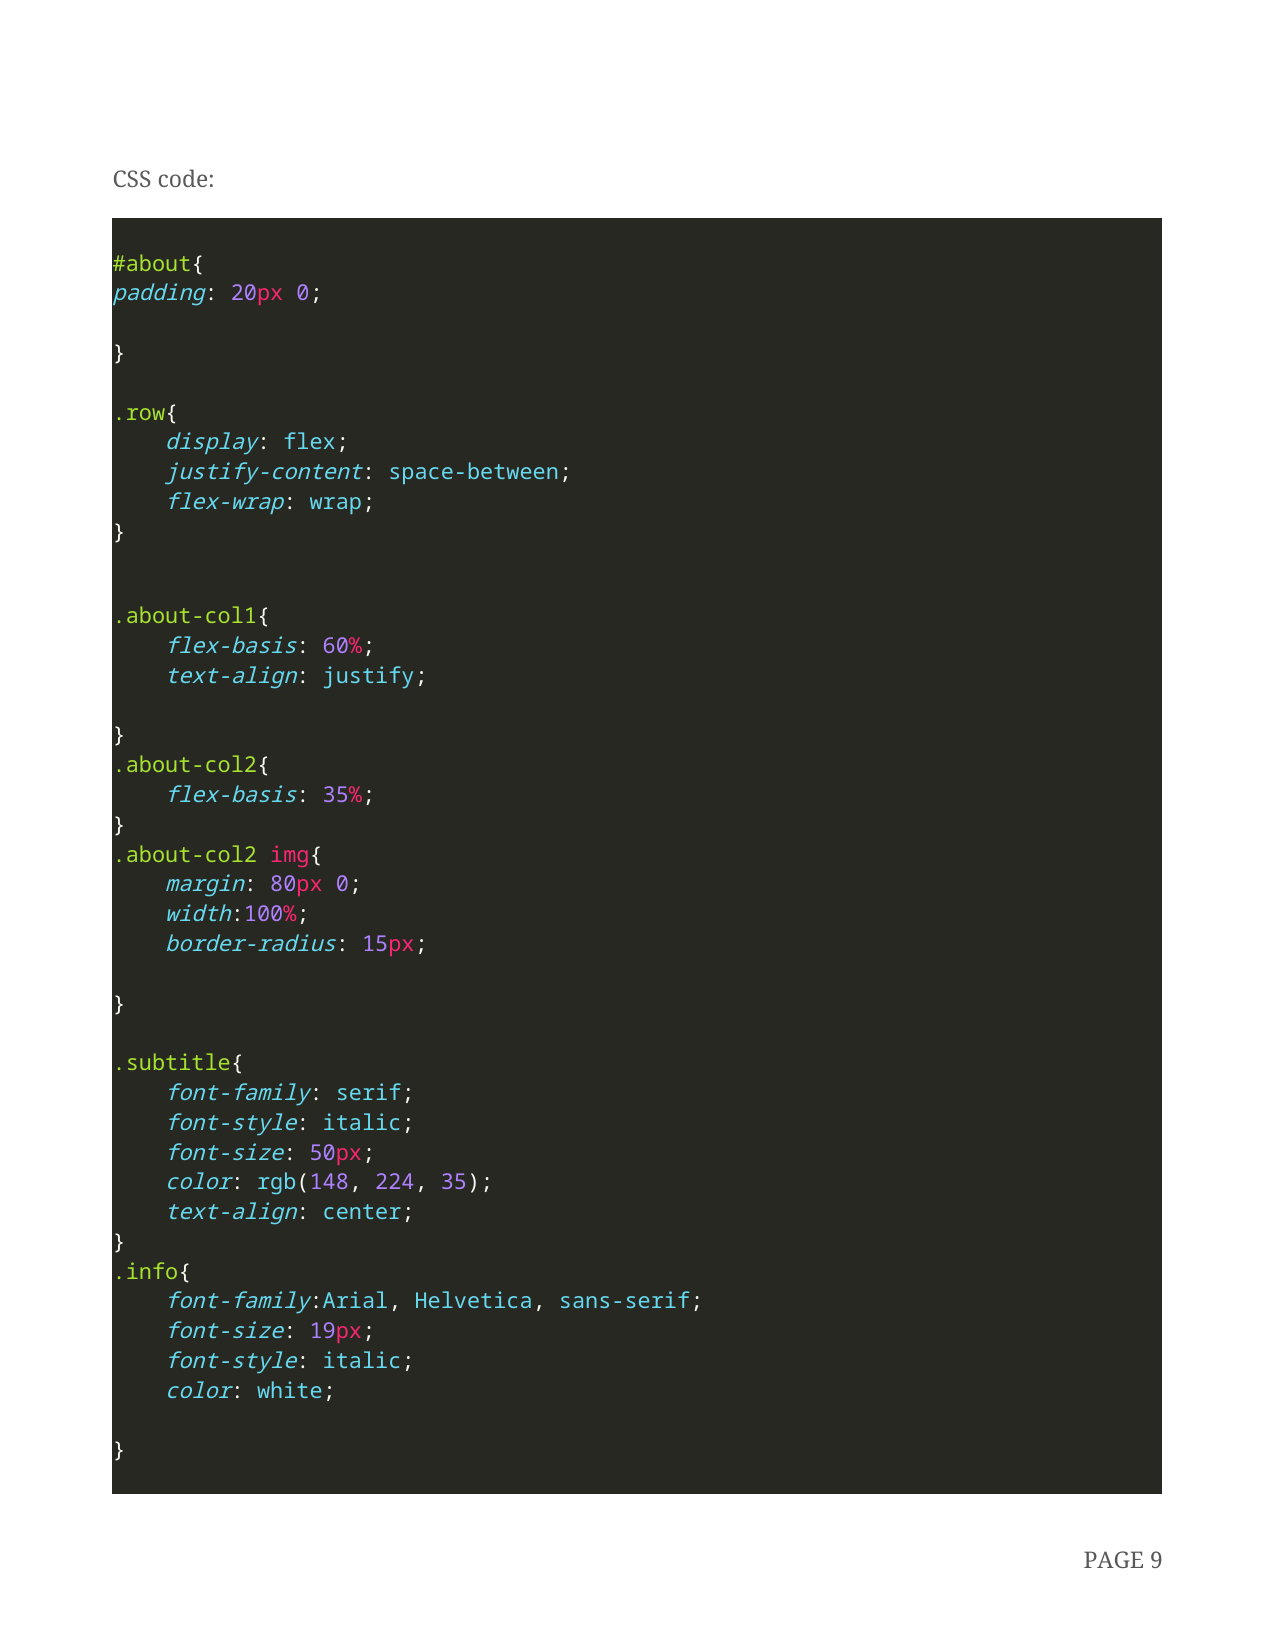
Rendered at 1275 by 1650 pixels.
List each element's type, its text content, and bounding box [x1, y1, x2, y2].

text font-size: 19px; [112, 1315, 1162, 1345]
text padding: 20px 0; [112, 277, 1162, 307]
text .subtitle{ [112, 1047, 1162, 1077]
text justify-content: space-between; [112, 456, 1162, 486]
text } [112, 719, 1162, 749]
text width:100%; [112, 898, 1162, 928]
text text-align: justify; [112, 660, 1162, 689]
text .about-col2{ [112, 749, 1162, 779]
text .about-col1{ [112, 600, 1162, 630]
text } [112, 516, 1162, 545]
text font-style: italic; [112, 1107, 1162, 1136]
text display: flex; [112, 426, 1162, 456]
text .about-col2 img{ [112, 838, 1162, 868]
text font-family:Arial, Helvetica, sans-serif; [112, 1285, 1162, 1315]
text flex-wrap: wrap; [112, 486, 1162, 516]
text } [112, 1434, 1162, 1464]
text } [112, 987, 1162, 1017]
text .info{ [112, 1256, 1162, 1285]
text flex-basis: 35%; [112, 779, 1162, 809]
text } [112, 1226, 1162, 1256]
text color: rgb(148, 224, 35); [112, 1166, 1162, 1196]
text } [112, 809, 1162, 838]
text font-family: serif; [112, 1077, 1162, 1107]
text #about{ [112, 247, 1162, 277]
text border-radius: 15px; [112, 928, 1162, 958]
text .row{ [112, 396, 1162, 426]
text font-style: italic; [112, 1345, 1162, 1375]
text } [112, 337, 1162, 367]
text color: white; [112, 1375, 1162, 1404]
text text-align: center; [112, 1196, 1162, 1226]
text CSS code: [112, 162, 1162, 194]
text flex-basis: 60%; [112, 630, 1162, 660]
text font-size: 50px; [112, 1136, 1162, 1166]
text margin: 80px 0; [112, 868, 1162, 898]
